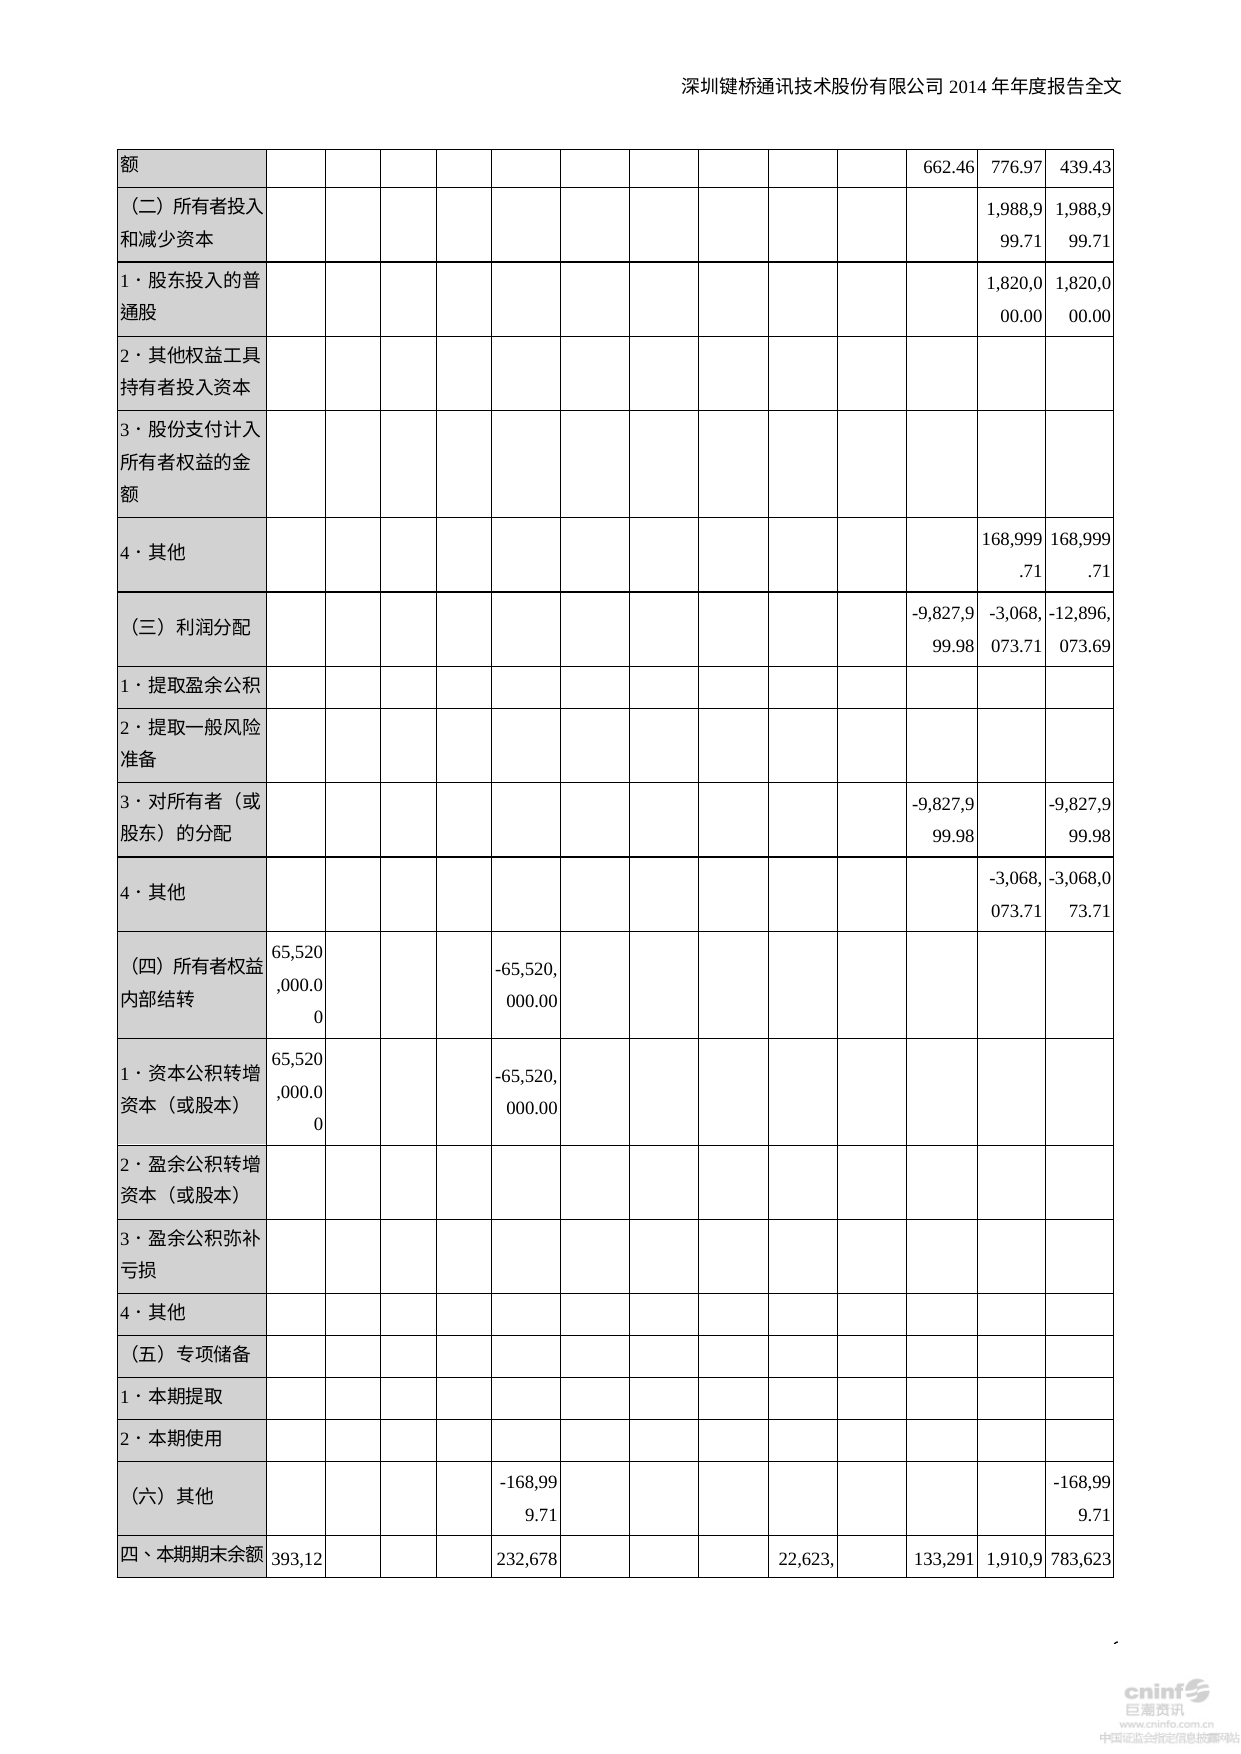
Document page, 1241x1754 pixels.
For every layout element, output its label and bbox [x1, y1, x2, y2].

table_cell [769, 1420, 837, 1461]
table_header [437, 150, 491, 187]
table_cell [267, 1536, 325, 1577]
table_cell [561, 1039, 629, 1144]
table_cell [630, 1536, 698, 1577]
picture [1099, 1673, 1241, 1754]
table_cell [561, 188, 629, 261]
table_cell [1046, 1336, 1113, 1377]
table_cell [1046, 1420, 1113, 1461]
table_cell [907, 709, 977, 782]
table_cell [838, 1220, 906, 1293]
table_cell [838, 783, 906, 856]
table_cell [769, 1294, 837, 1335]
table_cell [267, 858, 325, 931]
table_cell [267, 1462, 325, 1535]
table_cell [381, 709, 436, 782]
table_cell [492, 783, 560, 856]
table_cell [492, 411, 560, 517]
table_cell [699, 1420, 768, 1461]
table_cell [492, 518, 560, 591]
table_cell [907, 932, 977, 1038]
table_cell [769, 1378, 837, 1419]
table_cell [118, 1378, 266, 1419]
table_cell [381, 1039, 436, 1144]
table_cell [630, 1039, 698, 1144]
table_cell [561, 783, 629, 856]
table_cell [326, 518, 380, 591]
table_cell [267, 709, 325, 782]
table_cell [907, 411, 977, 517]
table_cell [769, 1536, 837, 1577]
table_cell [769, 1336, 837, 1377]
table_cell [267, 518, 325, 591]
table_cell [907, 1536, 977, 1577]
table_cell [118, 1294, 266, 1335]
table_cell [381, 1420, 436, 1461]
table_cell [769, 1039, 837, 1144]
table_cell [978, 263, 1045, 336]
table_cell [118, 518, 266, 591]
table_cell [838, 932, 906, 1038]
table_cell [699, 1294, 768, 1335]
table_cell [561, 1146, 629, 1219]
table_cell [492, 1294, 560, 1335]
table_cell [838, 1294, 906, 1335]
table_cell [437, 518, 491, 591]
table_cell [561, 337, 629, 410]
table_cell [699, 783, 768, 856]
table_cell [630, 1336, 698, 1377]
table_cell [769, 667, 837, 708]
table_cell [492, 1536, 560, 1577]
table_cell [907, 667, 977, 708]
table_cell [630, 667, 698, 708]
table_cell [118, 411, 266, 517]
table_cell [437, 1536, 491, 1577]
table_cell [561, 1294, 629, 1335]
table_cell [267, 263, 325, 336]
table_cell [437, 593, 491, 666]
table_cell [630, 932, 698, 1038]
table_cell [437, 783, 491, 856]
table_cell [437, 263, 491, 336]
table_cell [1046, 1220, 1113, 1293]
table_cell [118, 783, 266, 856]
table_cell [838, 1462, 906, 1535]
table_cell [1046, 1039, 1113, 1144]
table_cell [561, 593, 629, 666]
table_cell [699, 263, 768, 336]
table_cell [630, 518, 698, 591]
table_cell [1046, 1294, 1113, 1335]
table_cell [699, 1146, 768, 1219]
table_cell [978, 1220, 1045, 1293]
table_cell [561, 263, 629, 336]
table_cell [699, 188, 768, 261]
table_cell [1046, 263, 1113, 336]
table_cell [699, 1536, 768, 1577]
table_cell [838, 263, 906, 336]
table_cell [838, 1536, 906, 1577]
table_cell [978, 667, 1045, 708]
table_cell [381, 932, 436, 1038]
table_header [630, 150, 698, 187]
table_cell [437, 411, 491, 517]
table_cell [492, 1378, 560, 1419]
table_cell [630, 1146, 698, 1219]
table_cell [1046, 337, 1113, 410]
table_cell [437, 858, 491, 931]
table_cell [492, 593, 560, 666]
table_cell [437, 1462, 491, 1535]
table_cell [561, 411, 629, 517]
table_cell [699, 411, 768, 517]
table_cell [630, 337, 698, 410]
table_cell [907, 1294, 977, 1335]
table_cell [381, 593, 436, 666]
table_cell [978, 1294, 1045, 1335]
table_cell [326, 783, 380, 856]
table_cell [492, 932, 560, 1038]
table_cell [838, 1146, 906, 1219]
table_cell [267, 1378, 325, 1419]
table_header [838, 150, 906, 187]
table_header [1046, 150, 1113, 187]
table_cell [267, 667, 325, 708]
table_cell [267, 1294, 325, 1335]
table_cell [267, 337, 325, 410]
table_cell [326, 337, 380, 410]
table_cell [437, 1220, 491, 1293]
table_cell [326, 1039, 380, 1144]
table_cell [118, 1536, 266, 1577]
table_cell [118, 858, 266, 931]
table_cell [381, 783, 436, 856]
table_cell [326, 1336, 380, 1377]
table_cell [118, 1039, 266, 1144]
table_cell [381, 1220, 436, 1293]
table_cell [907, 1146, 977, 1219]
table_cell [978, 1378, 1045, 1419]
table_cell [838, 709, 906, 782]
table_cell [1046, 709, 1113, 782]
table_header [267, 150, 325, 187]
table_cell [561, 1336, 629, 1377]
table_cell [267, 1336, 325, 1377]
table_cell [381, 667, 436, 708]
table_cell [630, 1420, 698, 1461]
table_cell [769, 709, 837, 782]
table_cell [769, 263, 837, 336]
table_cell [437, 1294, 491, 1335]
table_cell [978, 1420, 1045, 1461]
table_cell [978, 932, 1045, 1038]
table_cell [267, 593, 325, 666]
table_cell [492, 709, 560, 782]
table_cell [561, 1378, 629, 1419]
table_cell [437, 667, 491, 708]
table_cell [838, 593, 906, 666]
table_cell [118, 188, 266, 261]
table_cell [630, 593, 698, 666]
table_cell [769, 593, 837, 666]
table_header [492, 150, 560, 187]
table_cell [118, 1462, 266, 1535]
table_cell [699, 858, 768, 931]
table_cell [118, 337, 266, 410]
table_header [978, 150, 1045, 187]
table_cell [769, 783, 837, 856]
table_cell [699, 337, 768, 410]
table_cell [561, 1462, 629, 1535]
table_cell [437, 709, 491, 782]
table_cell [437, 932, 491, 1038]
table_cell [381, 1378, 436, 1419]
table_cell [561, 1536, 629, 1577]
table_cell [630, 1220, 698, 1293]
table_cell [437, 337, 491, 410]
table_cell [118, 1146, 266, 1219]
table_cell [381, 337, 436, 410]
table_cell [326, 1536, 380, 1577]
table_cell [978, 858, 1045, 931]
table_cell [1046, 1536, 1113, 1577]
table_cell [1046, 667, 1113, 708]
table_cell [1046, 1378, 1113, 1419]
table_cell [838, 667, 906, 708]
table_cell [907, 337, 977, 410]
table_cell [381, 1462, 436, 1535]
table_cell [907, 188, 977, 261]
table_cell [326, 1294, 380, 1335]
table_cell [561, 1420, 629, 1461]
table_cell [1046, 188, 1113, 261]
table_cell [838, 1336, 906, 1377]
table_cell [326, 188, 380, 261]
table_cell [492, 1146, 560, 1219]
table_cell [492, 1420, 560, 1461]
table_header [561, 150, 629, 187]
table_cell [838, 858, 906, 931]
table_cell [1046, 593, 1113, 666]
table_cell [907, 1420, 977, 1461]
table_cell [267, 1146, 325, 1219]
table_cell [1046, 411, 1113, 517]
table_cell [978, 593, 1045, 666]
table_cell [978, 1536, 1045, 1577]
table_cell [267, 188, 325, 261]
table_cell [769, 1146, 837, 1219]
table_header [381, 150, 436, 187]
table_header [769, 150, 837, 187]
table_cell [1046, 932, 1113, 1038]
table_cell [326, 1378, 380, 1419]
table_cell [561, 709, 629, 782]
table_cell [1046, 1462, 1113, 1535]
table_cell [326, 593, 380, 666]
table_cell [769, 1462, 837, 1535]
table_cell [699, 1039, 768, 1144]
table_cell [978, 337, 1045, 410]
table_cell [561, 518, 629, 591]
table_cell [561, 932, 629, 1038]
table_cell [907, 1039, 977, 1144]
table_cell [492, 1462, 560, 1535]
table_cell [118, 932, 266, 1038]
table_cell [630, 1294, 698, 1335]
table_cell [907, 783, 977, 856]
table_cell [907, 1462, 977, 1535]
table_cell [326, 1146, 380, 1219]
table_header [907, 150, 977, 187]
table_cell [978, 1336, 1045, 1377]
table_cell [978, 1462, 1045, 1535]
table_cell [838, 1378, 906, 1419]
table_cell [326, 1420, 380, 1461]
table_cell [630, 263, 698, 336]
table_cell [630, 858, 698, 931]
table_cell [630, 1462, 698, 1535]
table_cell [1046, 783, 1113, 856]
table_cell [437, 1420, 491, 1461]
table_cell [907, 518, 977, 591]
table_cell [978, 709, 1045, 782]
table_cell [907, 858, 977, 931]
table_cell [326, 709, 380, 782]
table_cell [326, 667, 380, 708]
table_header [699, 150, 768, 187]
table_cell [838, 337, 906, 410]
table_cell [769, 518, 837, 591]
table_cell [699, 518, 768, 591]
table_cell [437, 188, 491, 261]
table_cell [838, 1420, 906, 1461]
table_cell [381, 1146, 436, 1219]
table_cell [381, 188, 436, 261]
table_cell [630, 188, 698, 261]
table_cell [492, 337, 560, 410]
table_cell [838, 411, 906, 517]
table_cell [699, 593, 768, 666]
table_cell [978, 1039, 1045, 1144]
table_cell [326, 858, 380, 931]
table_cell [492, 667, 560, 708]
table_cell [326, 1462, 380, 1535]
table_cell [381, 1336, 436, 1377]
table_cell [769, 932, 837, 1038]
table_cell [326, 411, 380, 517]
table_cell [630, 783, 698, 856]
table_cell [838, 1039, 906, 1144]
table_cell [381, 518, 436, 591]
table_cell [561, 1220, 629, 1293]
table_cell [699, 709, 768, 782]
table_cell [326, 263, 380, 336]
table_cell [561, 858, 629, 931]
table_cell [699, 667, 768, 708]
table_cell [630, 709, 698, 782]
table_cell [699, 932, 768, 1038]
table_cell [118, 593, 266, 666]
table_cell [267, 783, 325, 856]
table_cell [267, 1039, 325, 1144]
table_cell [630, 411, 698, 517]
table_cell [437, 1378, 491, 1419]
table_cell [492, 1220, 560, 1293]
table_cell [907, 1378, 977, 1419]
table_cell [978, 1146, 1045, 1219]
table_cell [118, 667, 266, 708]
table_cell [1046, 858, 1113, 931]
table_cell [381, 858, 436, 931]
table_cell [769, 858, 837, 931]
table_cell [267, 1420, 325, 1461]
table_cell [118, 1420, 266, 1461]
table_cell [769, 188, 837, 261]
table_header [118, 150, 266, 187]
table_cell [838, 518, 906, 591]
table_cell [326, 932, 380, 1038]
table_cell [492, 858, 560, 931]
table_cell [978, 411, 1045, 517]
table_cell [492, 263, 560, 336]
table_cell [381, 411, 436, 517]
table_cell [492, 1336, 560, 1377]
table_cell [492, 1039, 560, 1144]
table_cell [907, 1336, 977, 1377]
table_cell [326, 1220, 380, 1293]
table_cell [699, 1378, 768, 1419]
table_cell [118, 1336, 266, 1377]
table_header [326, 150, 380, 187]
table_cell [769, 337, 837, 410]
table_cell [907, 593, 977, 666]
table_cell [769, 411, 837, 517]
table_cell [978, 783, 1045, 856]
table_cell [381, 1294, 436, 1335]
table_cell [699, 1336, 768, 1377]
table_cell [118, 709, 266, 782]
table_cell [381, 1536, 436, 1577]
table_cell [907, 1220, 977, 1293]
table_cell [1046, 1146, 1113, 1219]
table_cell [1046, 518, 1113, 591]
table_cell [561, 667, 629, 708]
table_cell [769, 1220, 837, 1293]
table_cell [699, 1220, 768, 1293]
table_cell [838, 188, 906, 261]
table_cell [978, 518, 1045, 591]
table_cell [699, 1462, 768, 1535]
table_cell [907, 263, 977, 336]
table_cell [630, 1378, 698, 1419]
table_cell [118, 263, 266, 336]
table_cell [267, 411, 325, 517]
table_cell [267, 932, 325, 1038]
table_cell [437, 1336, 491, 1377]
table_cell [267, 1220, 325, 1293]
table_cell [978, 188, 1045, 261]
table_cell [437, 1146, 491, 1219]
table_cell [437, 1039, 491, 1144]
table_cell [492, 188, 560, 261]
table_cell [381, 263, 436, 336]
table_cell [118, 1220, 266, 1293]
